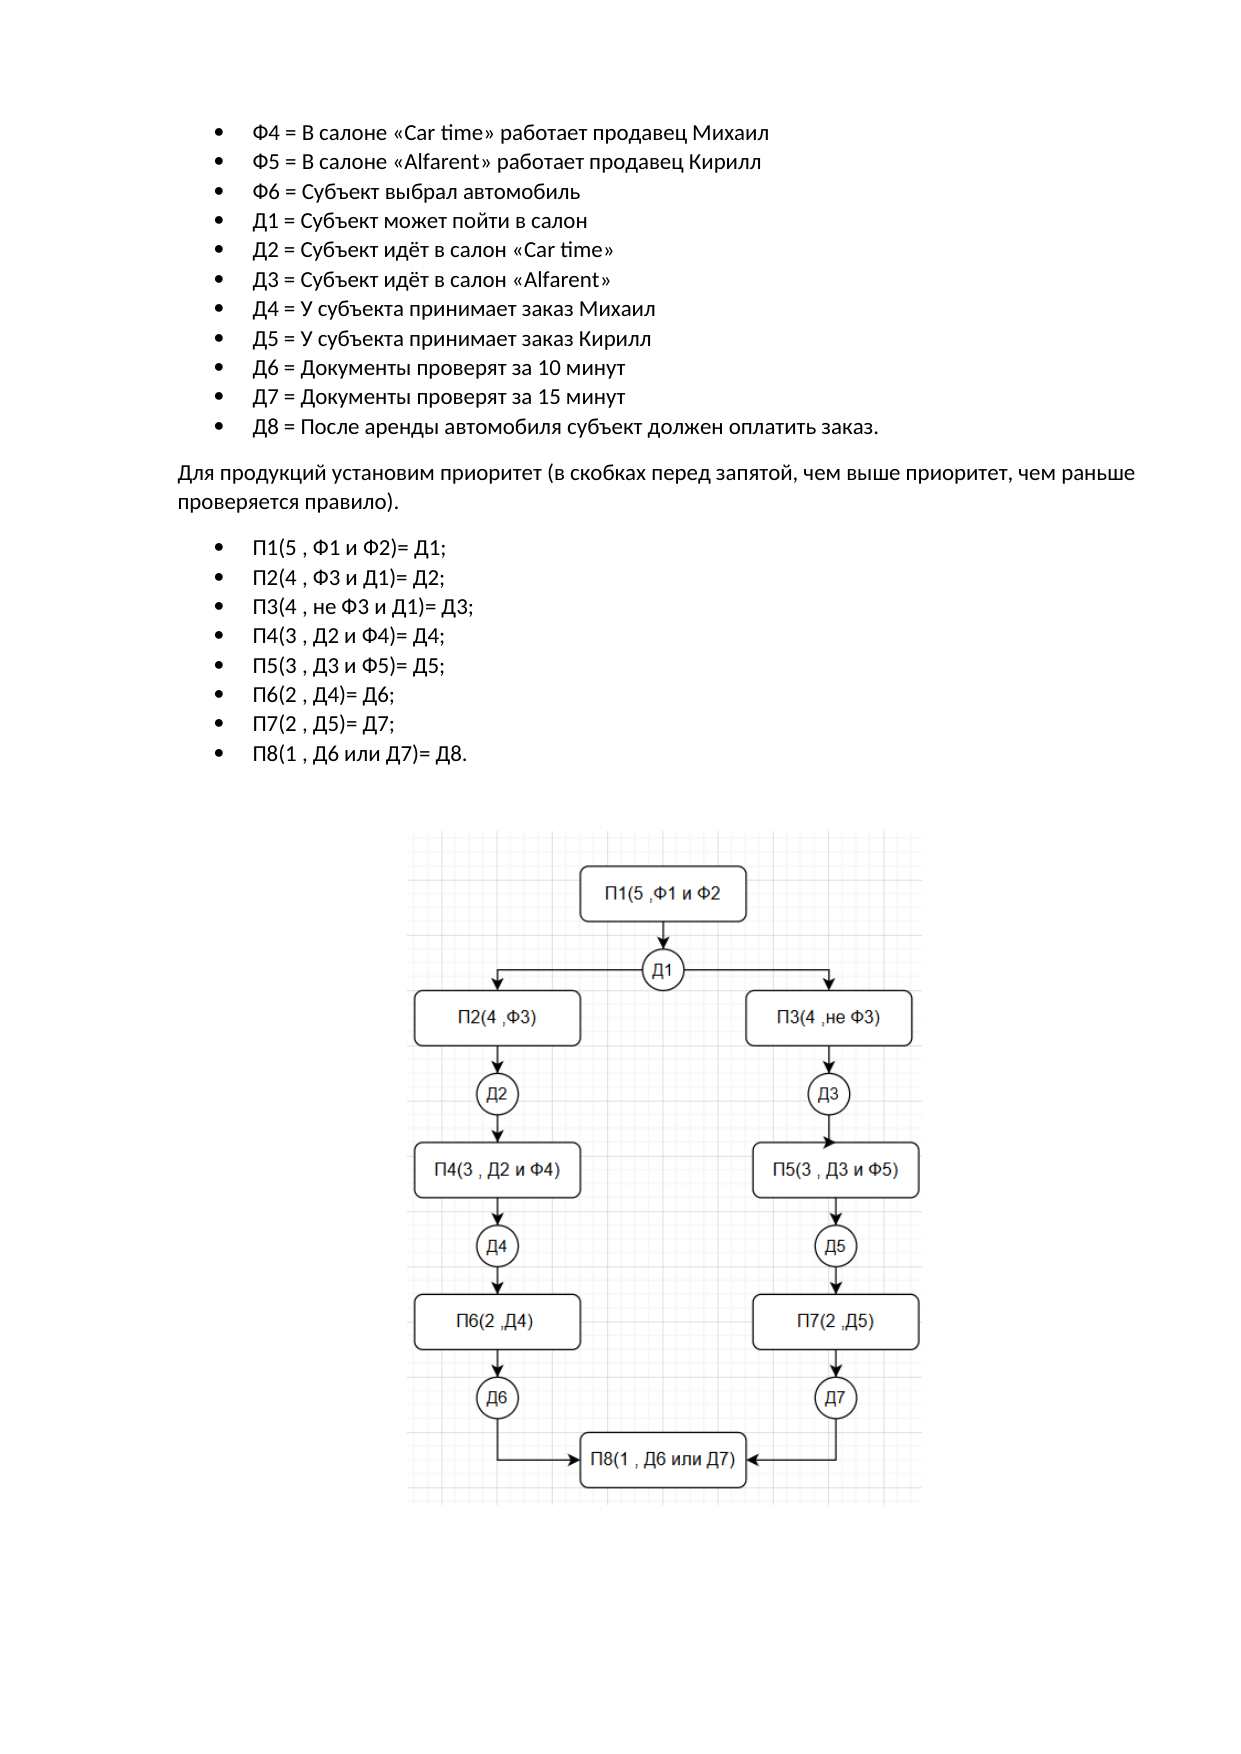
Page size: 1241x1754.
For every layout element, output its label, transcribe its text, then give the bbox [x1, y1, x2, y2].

list П4(3 , Д2 и Ф4)= Д4; [215, 621, 1152, 649]
list П5(3 , Д3 и Ф5)= Д5; [215, 651, 1152, 679]
list П7(2 , Д5)= Д7; [215, 709, 1152, 738]
list П1(5 , Ф1 и Ф2)= Д1; [215, 533, 1152, 561]
list Д7 = Документы проверят за 15 минут [215, 382, 1152, 411]
list Д4 = У субъекта принимает заказ Михаил [215, 294, 1152, 322]
list Д8 = После аренды автомобиля субъект должен оплатить заказ. [215, 412, 1152, 440]
list П3(4 , не Ф3 и Д1)= Д3; [215, 592, 1152, 620]
list П6(2 , Д4)= Д6; [215, 680, 1152, 708]
list Ф6 = Субъект выбрал автомобиль [215, 177, 1152, 205]
list Д2 = Субъект идёт в салон «Car time» [215, 236, 1152, 264]
list Д6 = Документы проверят за 10 минут [215, 353, 1152, 381]
list Д1 = Субъект может пойти в салон [215, 206, 1152, 234]
list П2(4 , Ф3 и Д1)= Д2; [215, 563, 1152, 591]
list Ф4 = В салоне «Car time» работает продавец Михаил [215, 118, 1152, 146]
picture [407, 831, 922, 1505]
text Для продукций установим приоритет (в скобках перед запятой, чем выше приоритет, чем раньше проверяется правило). [177, 458, 1152, 515]
list Д5 = У субъекта принимает заказ Кирилл [215, 324, 1152, 352]
list П8(1 , Д6 или Д7)= Д8. [215, 739, 1152, 767]
list Д3 = Субъект идёт в салон «Alfarent» [215, 265, 1152, 293]
list Ф5 = В салоне «Alfarent» работает продавец Кирилл [215, 147, 1152, 176]
